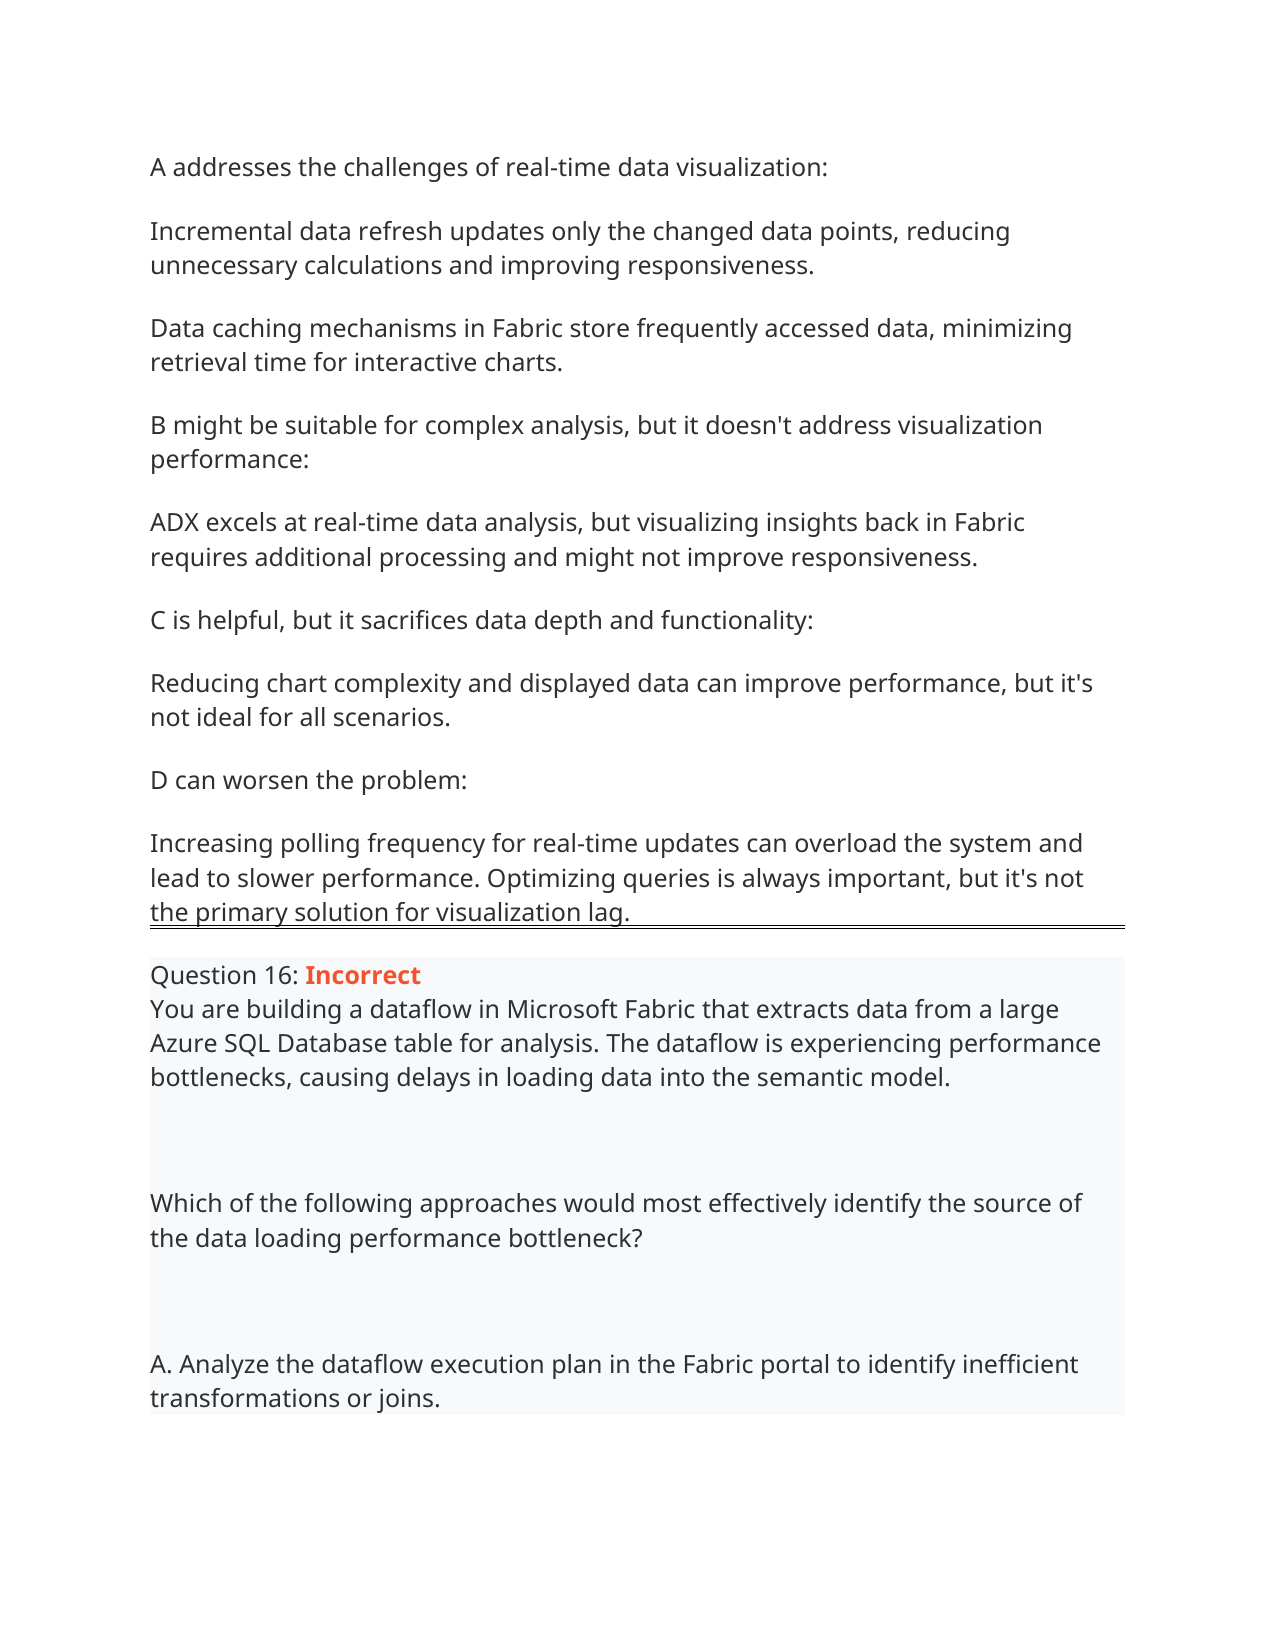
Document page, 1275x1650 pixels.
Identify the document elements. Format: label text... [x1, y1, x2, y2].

text A addresses the challenges of real-time data visualization: [150, 150, 1125, 184]
text Question 16: Incorrect [150, 957, 1125, 992]
text ADX excels at real-time data analysis, but visualizing insights back in Fabric requires additional processing and might not improve responsiveness. [150, 505, 1125, 573]
text Incremental data refresh updates only the changed data points, reducing unnecessary calculations and improving responsiveness. [150, 213, 1125, 281]
text You are building a dataflow in Microsoft Fabric that extracts data from a large Azure SQL Database table for analysis. The dataflow is experiencing performance bottlenecks, causing delays in loading data into the semantic model. [150, 992, 1125, 1094]
text Increasing polling frequency for real-time updates can overload the system and lead to slower performance. Optimizing queries is always important, but it's not the primary solution for visualization lag. [150, 826, 1125, 925]
text C is helpful, but it sacrifices data depth and functionality: [150, 602, 1125, 636]
text Reducing chart complexity and displayed data can improve performance, but it's not ideal for all scenarios. [150, 666, 1125, 734]
text Which of the following approaches would most effectively identify the source of the data loading performance bottleneck? [150, 1186, 1125, 1254]
text D can worsen the problem: [150, 763, 1125, 797]
text A. Analyze the dataflow execution plan in the Fabric portal to identify inefficient transformations or joins. [150, 1347, 1125, 1415]
text B might be suitable for complex analysis, but it doesn't address visualization performance: [150, 408, 1125, 476]
text Data caching mechanisms in Fabric store frequently accessed data, minimizing retrieval time for interactive charts. [150, 311, 1125, 379]
